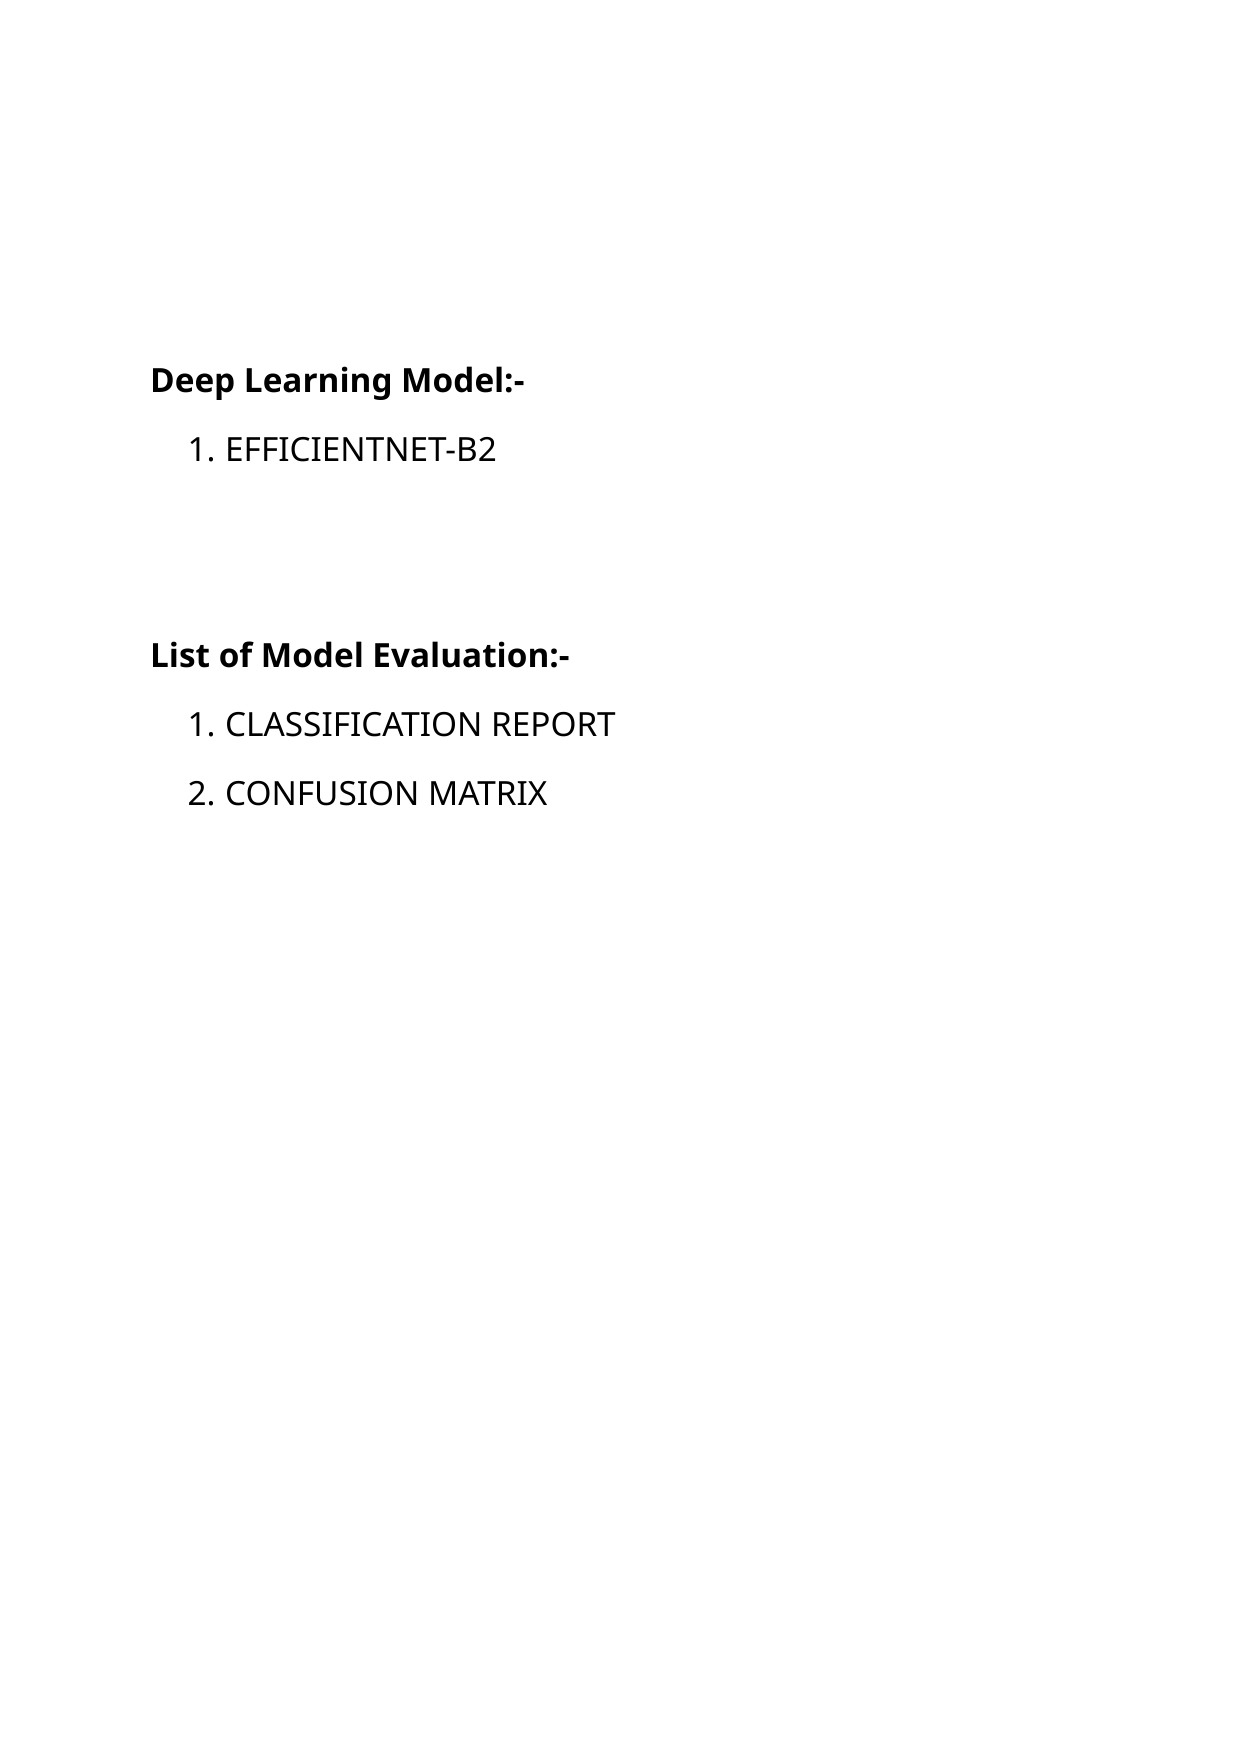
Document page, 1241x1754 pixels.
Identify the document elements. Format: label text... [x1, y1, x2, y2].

list EFFICIENTNET-B2 [187, 425, 1090, 471]
list CONFUSION MATRIX [187, 770, 1090, 815]
list CLASSIFICATION REPORT [187, 701, 1090, 746]
text List of Model Evaluation:- [150, 632, 1090, 677]
text Deep Learning Model:- [150, 357, 1090, 402]
